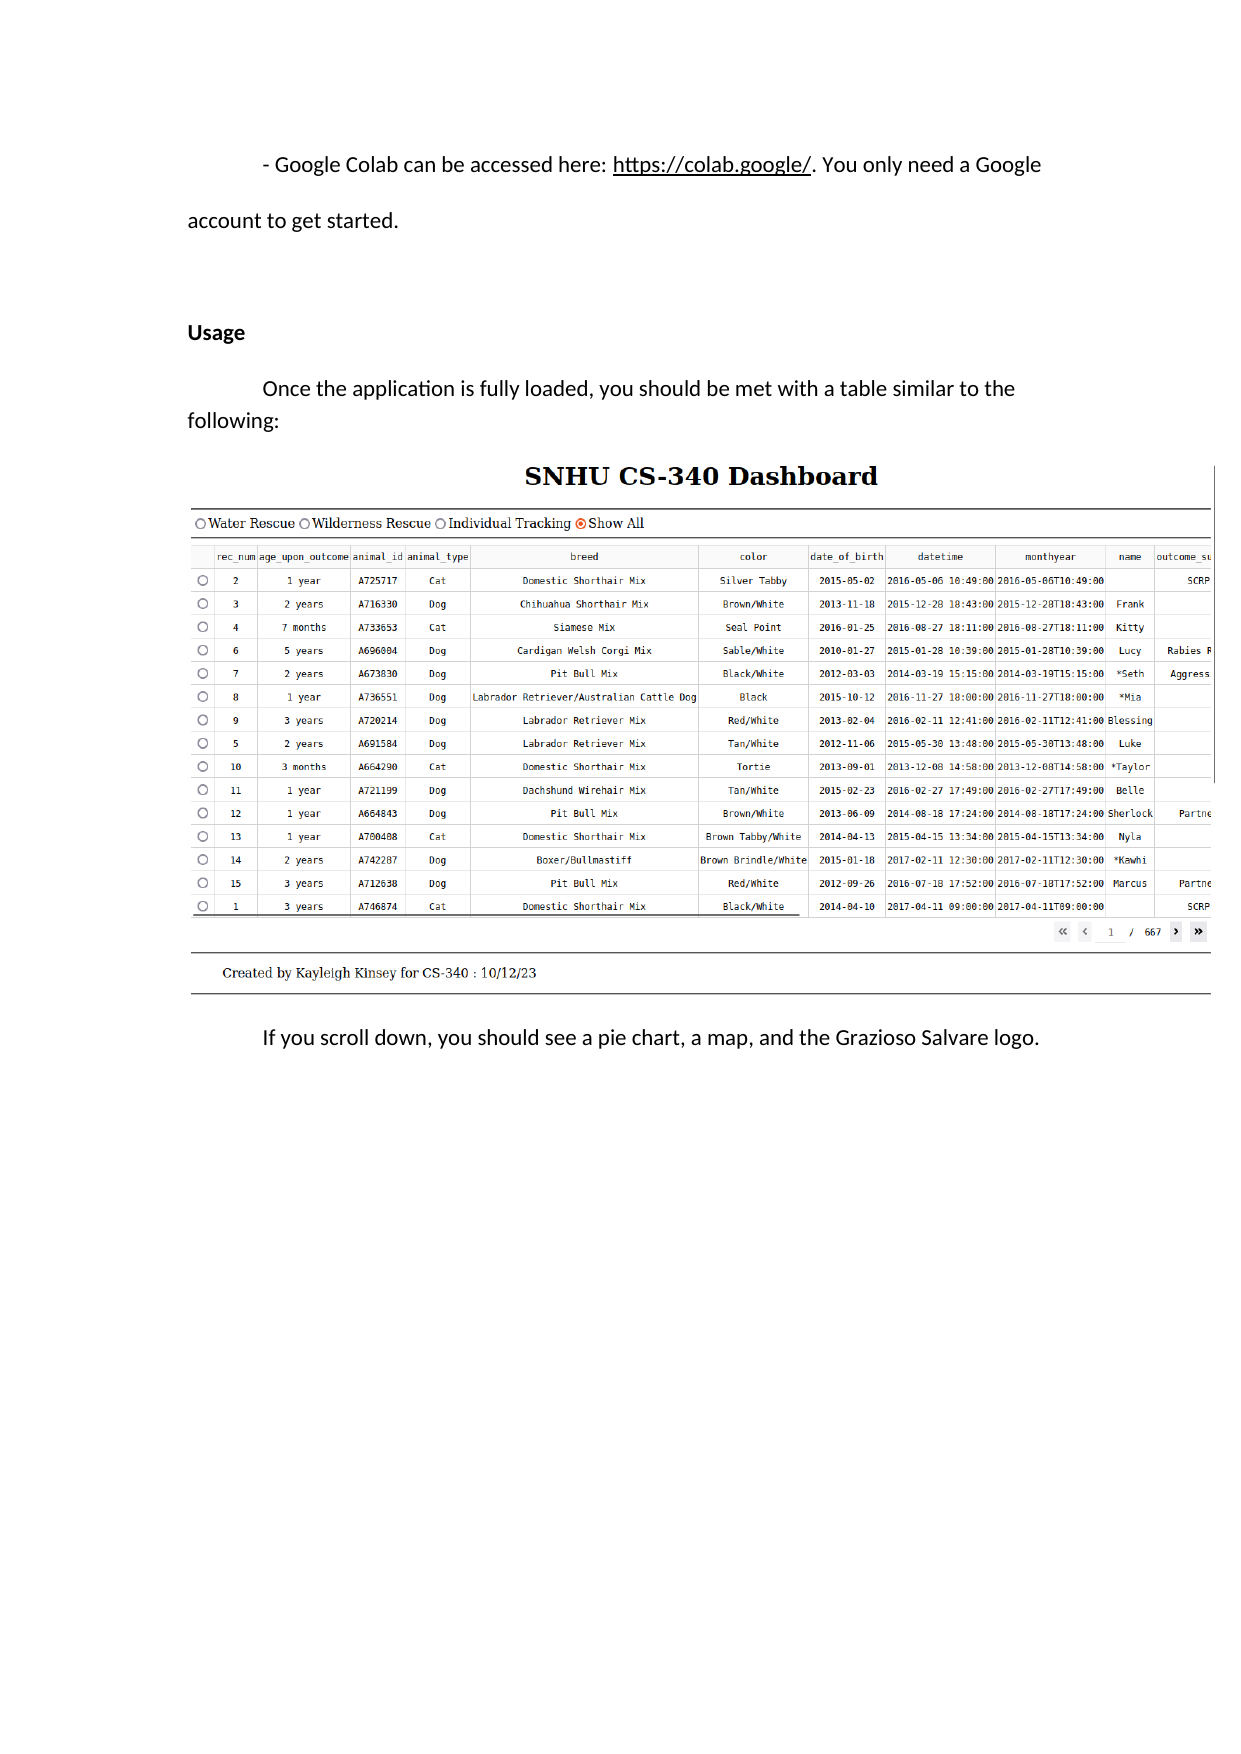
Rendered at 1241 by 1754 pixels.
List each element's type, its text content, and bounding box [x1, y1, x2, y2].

text - Google Colab can be accessed here: https://colab.google/. You only need a Google account to get started. [187, 150, 1053, 234]
text Once the application is fully loaded, you should be met with a table similar to the following: [187, 374, 1053, 434]
subtitle Usage [187, 318, 1053, 346]
picture [187, 459, 1215, 998]
text If you scroll down, you should see a pie chart, a map, and the Grazioso Salvare logo. [187, 1023, 1053, 1051]
